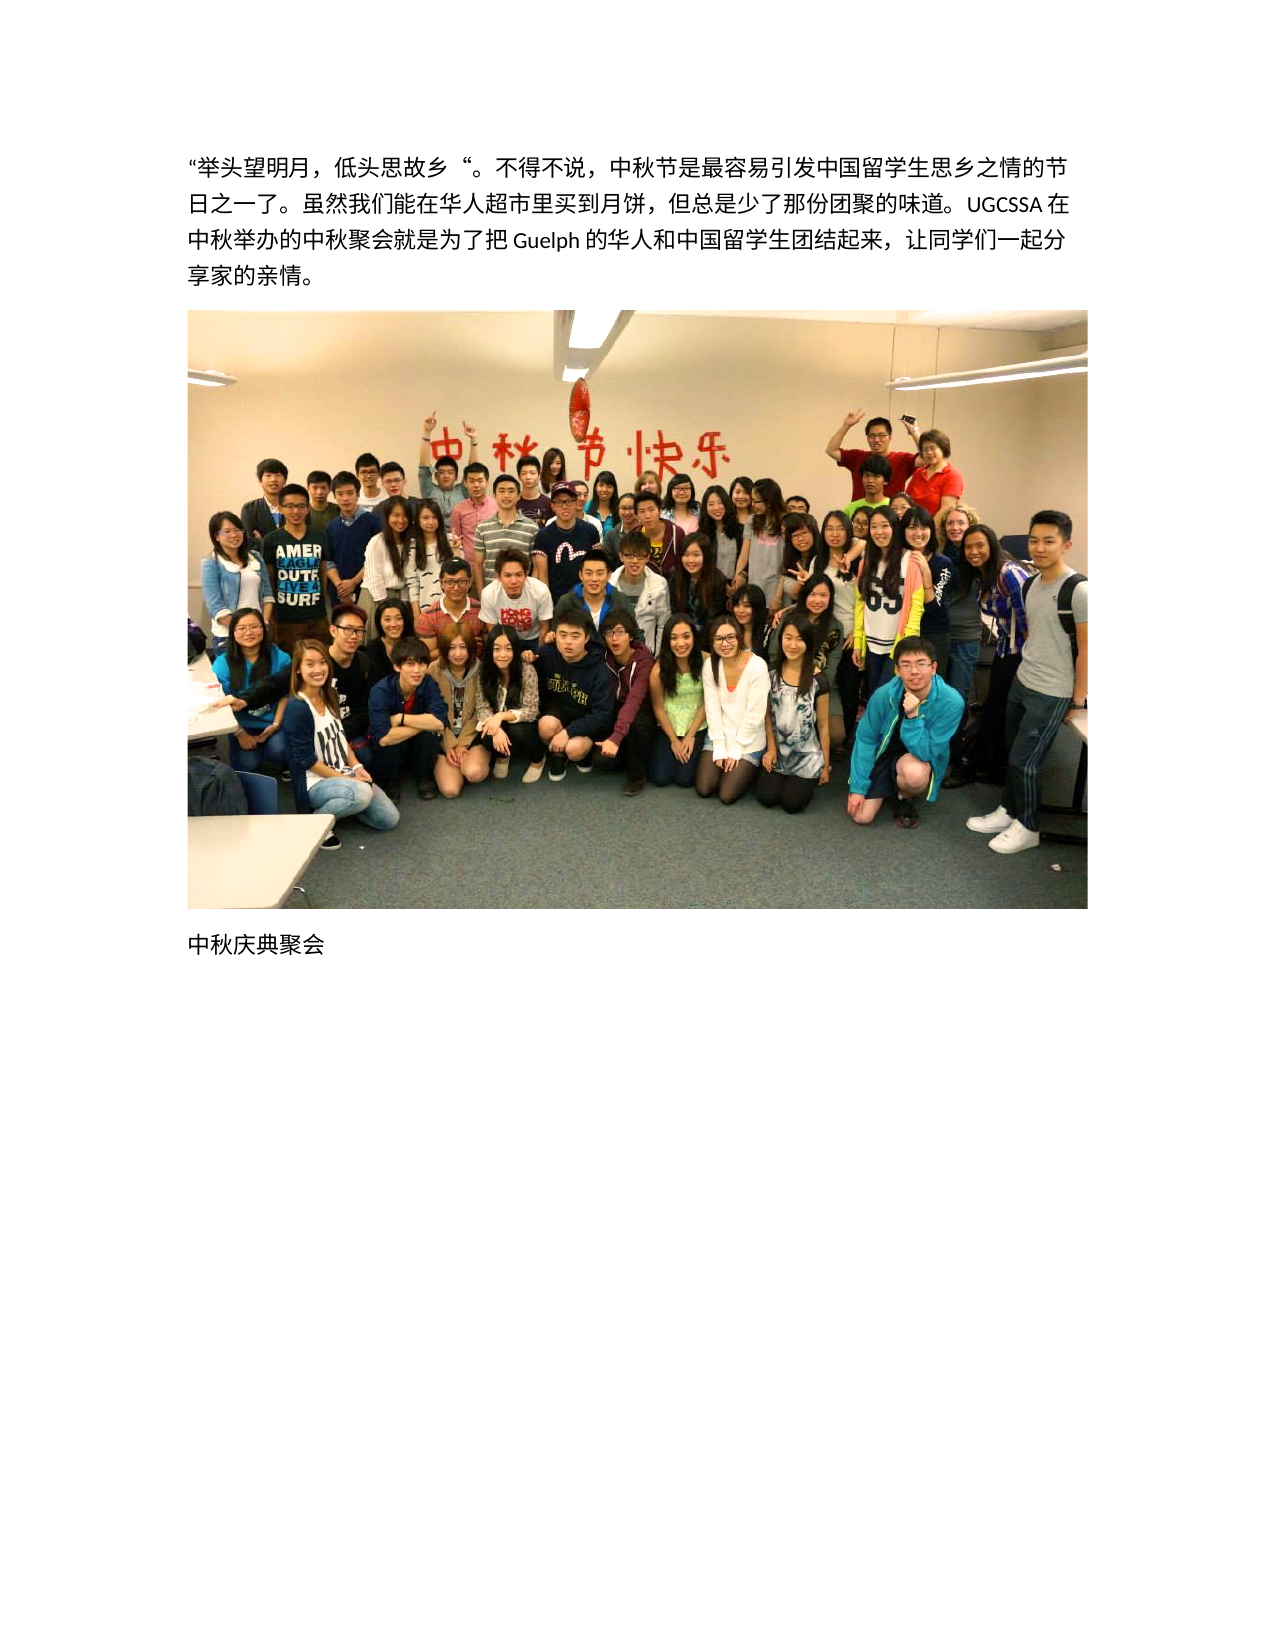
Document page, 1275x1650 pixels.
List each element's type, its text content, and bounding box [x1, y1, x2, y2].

picture [187, 310, 1088, 909]
text “举头望明月，低头思故乡“。不得不说，中秋节是最容易引发中国留学生思乡之情的节日之一了。虽然我们能在华人超市里买到月饼，但总是少了那份团聚的味道。UGCSSA在中秋举办的中秋聚会就是为了把Guelph的华人和中国留学生团结起来，让同学们一起分享家的亲情。 [187, 150, 1087, 291]
text 中秋庆典聚会 [187, 927, 1087, 960]
